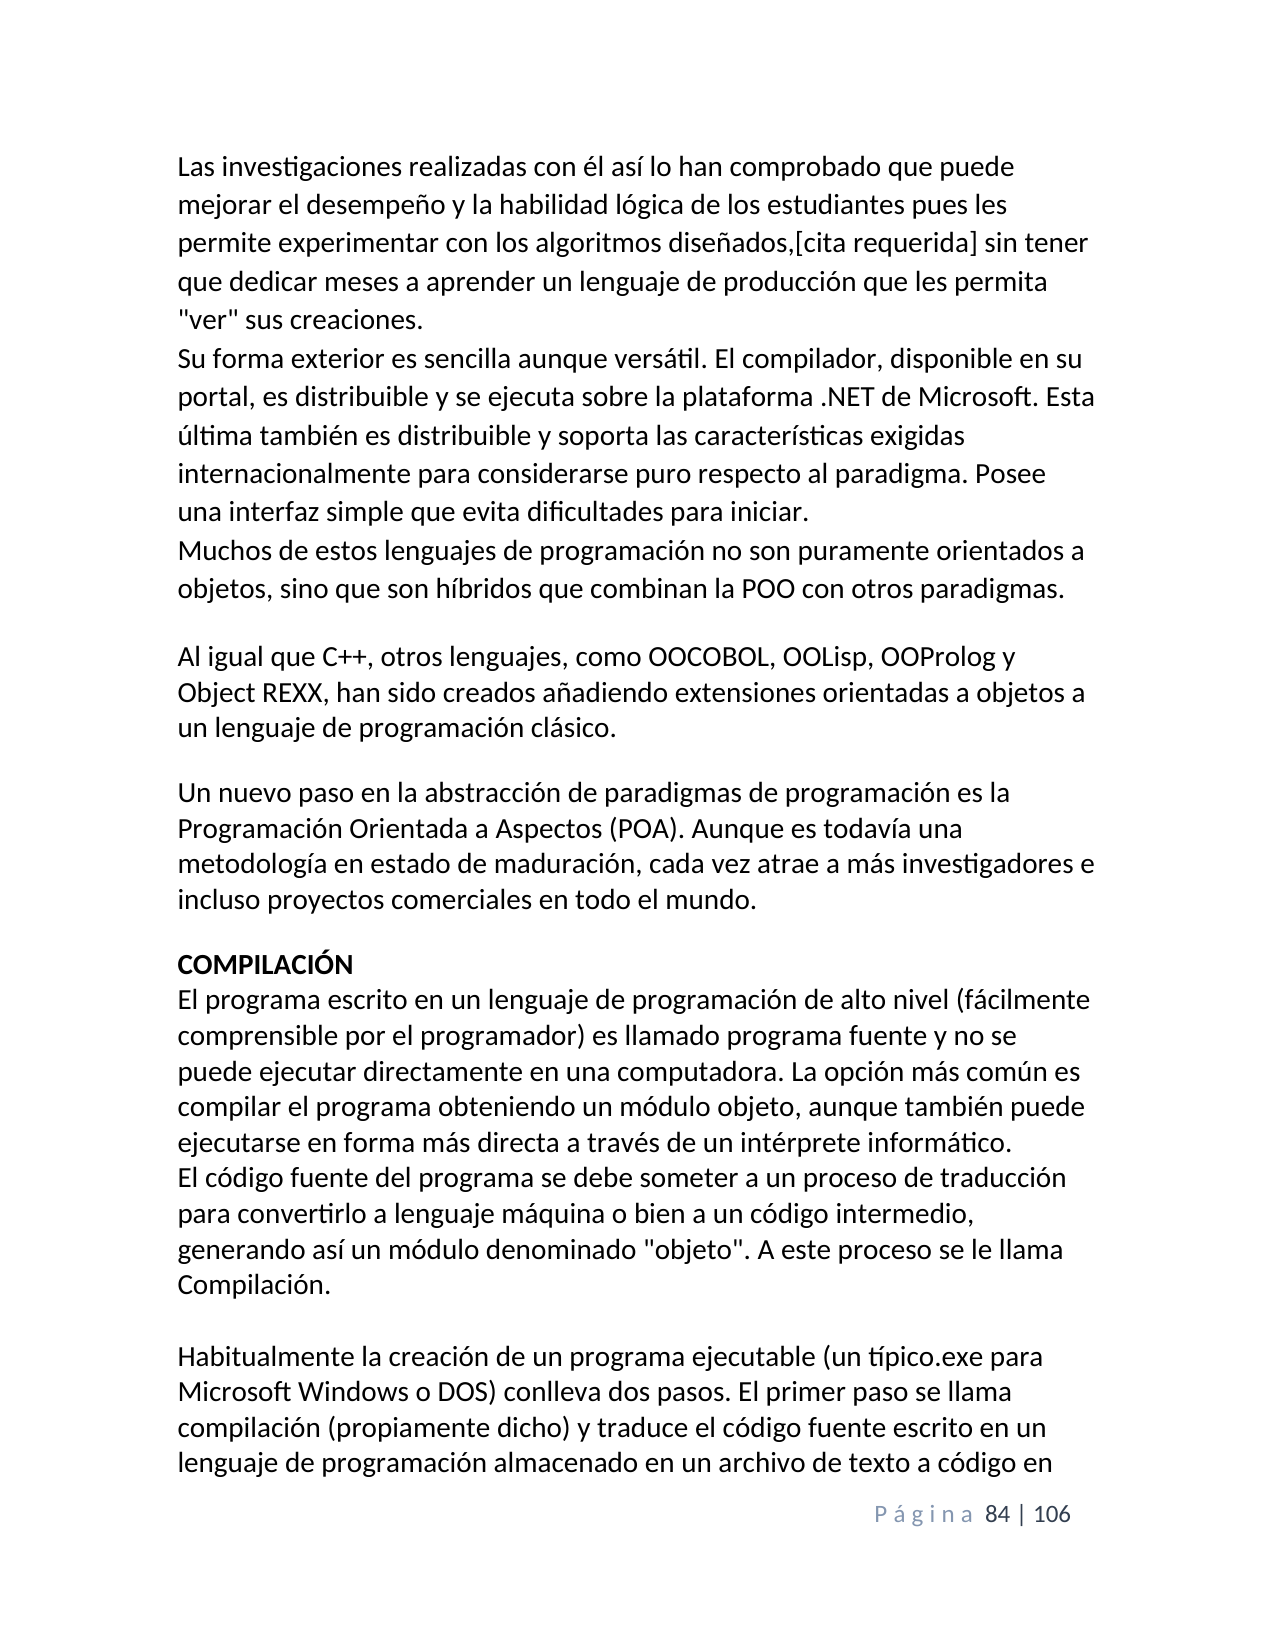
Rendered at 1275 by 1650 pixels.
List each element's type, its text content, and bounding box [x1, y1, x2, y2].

text Al igual que C++, otros lenguajes, como OOCOBOL, OOLisp, OOProlog y Object REXX, han sido creados añadiendo extensiones orientadas a objetos a un lenguaje de programación clásico. [177, 638, 1098, 745]
text Muchos de estos lenguajes de programación no son puramente orientados a objetos, sino que son híbridos que combinan la POO con otros paradigmas. [177, 532, 1098, 606]
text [177, 1338, 1098, 1480]
text Compilación [177, 946, 1098, 981]
text El programa escrito en un lenguaje de programación de alto nivel (fácilmente comprensible por el programador) es llamado programa fuente y no se puede ejecutar directamente en una computadora. La opción más común es compilar el programa obteniendo un módulo objeto, aunque también puede ejecutarse en forma más directa a través de un intérprete informático. [177, 981, 1098, 1159]
text Un nuevo paso en la abstracción de paradigmas de programación es la Programación Orientada a Aspectos (POA). Aunque es todavía una metodología en estado de maduración, cada vez atrae a más investigadores e incluso proyectos comerciales en todo el mundo. [177, 774, 1098, 917]
text Compilación. [177, 1266, 1098, 1302]
text El código fuente del programa se debe someter a un proceso de traducción para convertirlo a lenguaje máquina o bien a un código intermedio, generando así un módulo denominado "objeto". A este proceso se le llama [177, 1159, 1098, 1266]
text Su forma exterior es sencilla aunque versátil. El compilador, disponible en su portal, es distribuible y se ejecuta sobre la plataforma .NET de Microsoft. Esta última también es distribuible y soporta las características exigidas internacionalmente para considerarse puro respecto al paradigma. Posee una interfaz simple que evita dificultades para iniciar. [177, 340, 1098, 529]
text Las investigaciones realizadas con él así lo han comprobado que puede mejorar el desempeño y la habilidad lógica de los estudiantes pues les permite experimentar con los algoritmos diseñados,[cita requerida] sin tener que dedicar meses a aprender un lenguaje de producción que les permita "ver" sus creaciones. [177, 148, 1098, 337]
